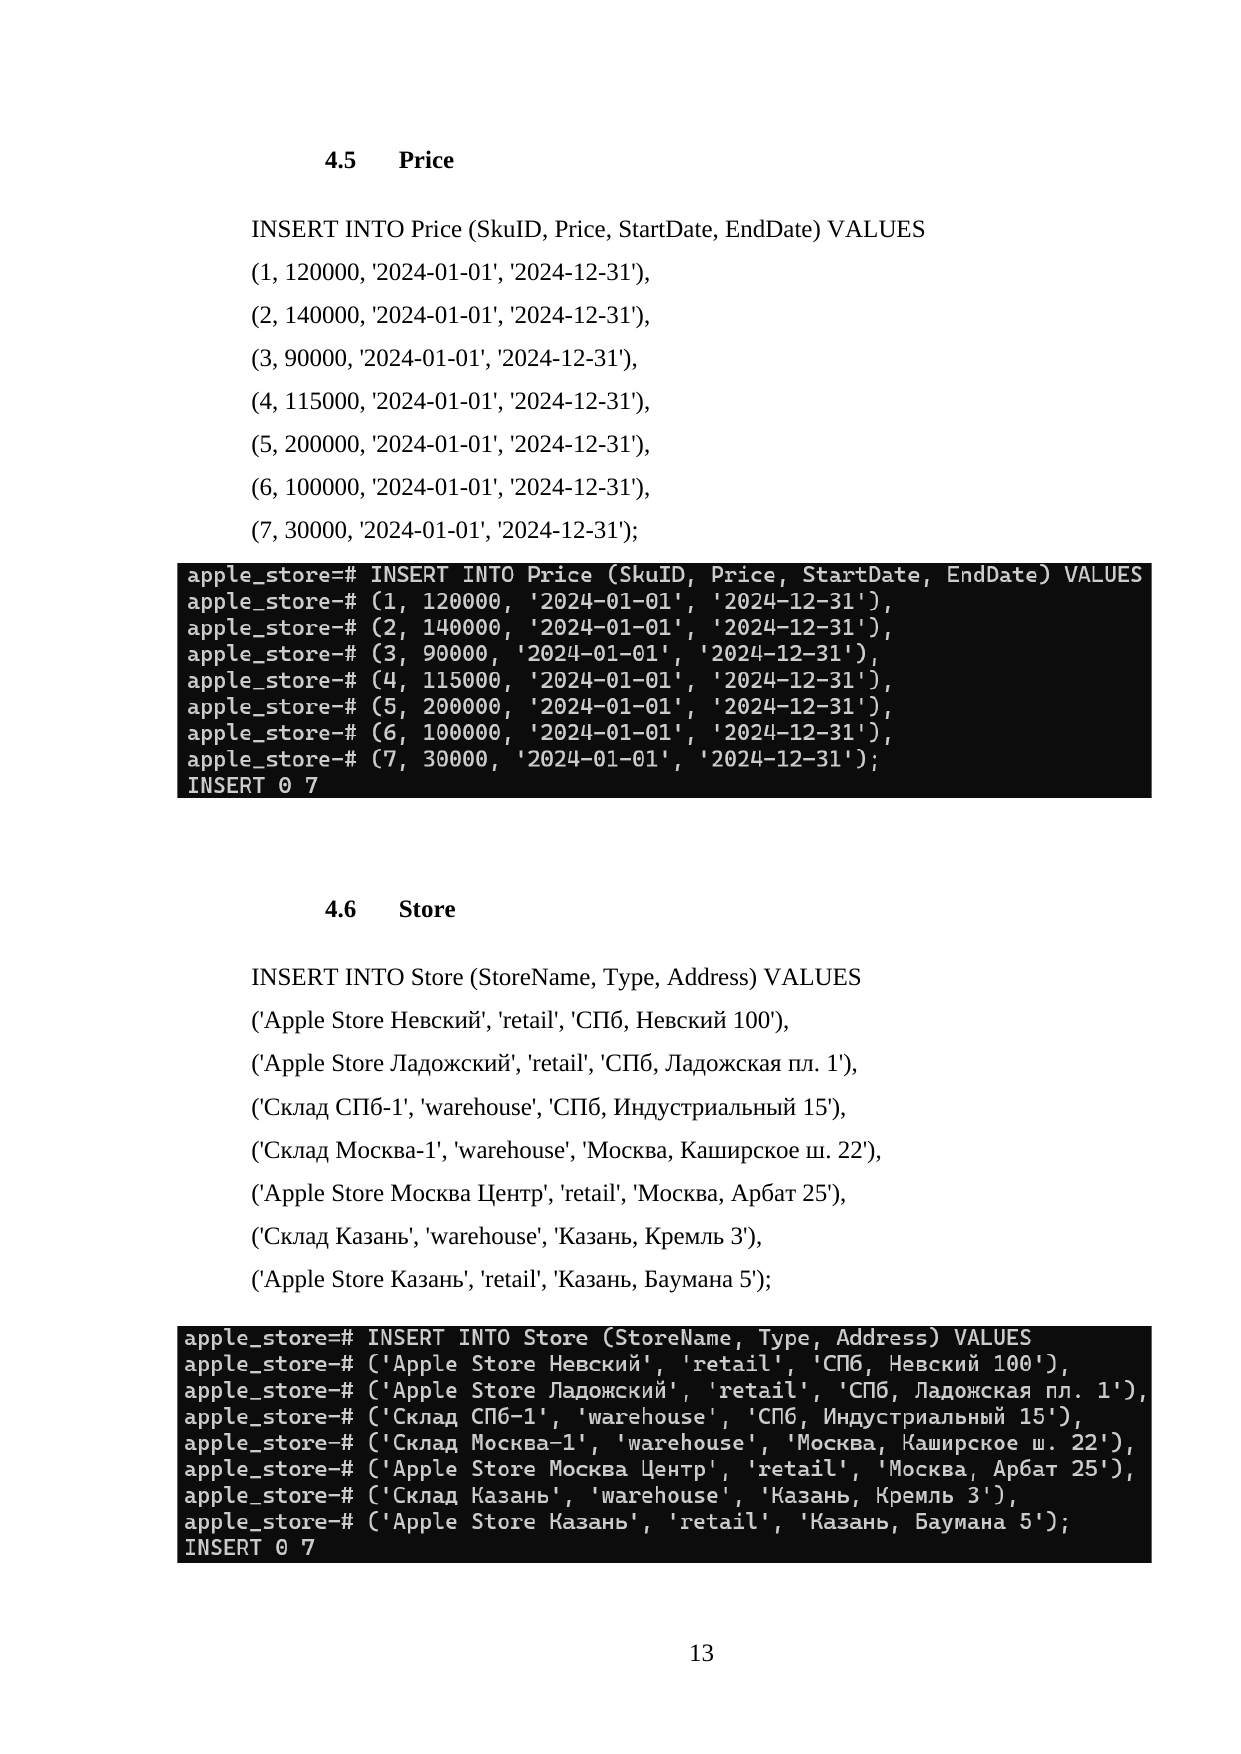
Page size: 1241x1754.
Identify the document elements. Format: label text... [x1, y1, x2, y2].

text ('Apple Store Невский', 'retail', 'СПб, Невский 100'), [251, 1005, 1152, 1034]
text ('Склад СПб-1', 'warehouse', 'СПб, Индустриальный 15'), [251, 1092, 1152, 1120]
picture [177, 1326, 1152, 1563]
text (1, 120000, '2024-01-01', '2024-12-31'), [251, 257, 1152, 286]
text ('Склад Казань', 'warehouse', 'Казань, Кремль 3'), [251, 1221, 1152, 1250]
text ('Склад Москва-1', 'warehouse', 'Москва, Каширское ш. 22'), [251, 1135, 1152, 1163]
text INSERT INTO Price (SkuID, Price, StartDate, EndDate) VALUES [251, 214, 1152, 242]
text ('Apple Store Москва Центр', 'retail', 'Москва, Арбат 25'), [251, 1178, 1152, 1207]
text (7, 30000, '2024-01-01', '2024-12-31'); [251, 516, 1152, 544]
subtitle Price [251, 146, 1093, 174]
text (3, 90000, '2024-01-01', '2024-12-31'), [251, 343, 1152, 372]
subtitle Store [251, 894, 1093, 923]
text ('Apple Store Казань', 'retail', 'Казань, Баумана 5'); [251, 1264, 1152, 1293]
text (5, 200000, '2024-01-01', '2024-12-31'), [251, 429, 1152, 458]
text (2, 140000, '2024-01-01', '2024-12-31'), [251, 300, 1152, 329]
text INSERT INTO Store (StoreName, Type, Address) VALUES [251, 962, 1152, 991]
text (4, 115000, '2024-01-01', '2024-12-31'), [251, 386, 1152, 415]
picture [177, 563, 1152, 798]
text ('Apple Store Ладожский', 'retail', 'СПб, Ладожская пл. 1'), [251, 1048, 1152, 1077]
text (6, 100000, '2024-01-01', '2024-12-31'), [251, 472, 1152, 501]
